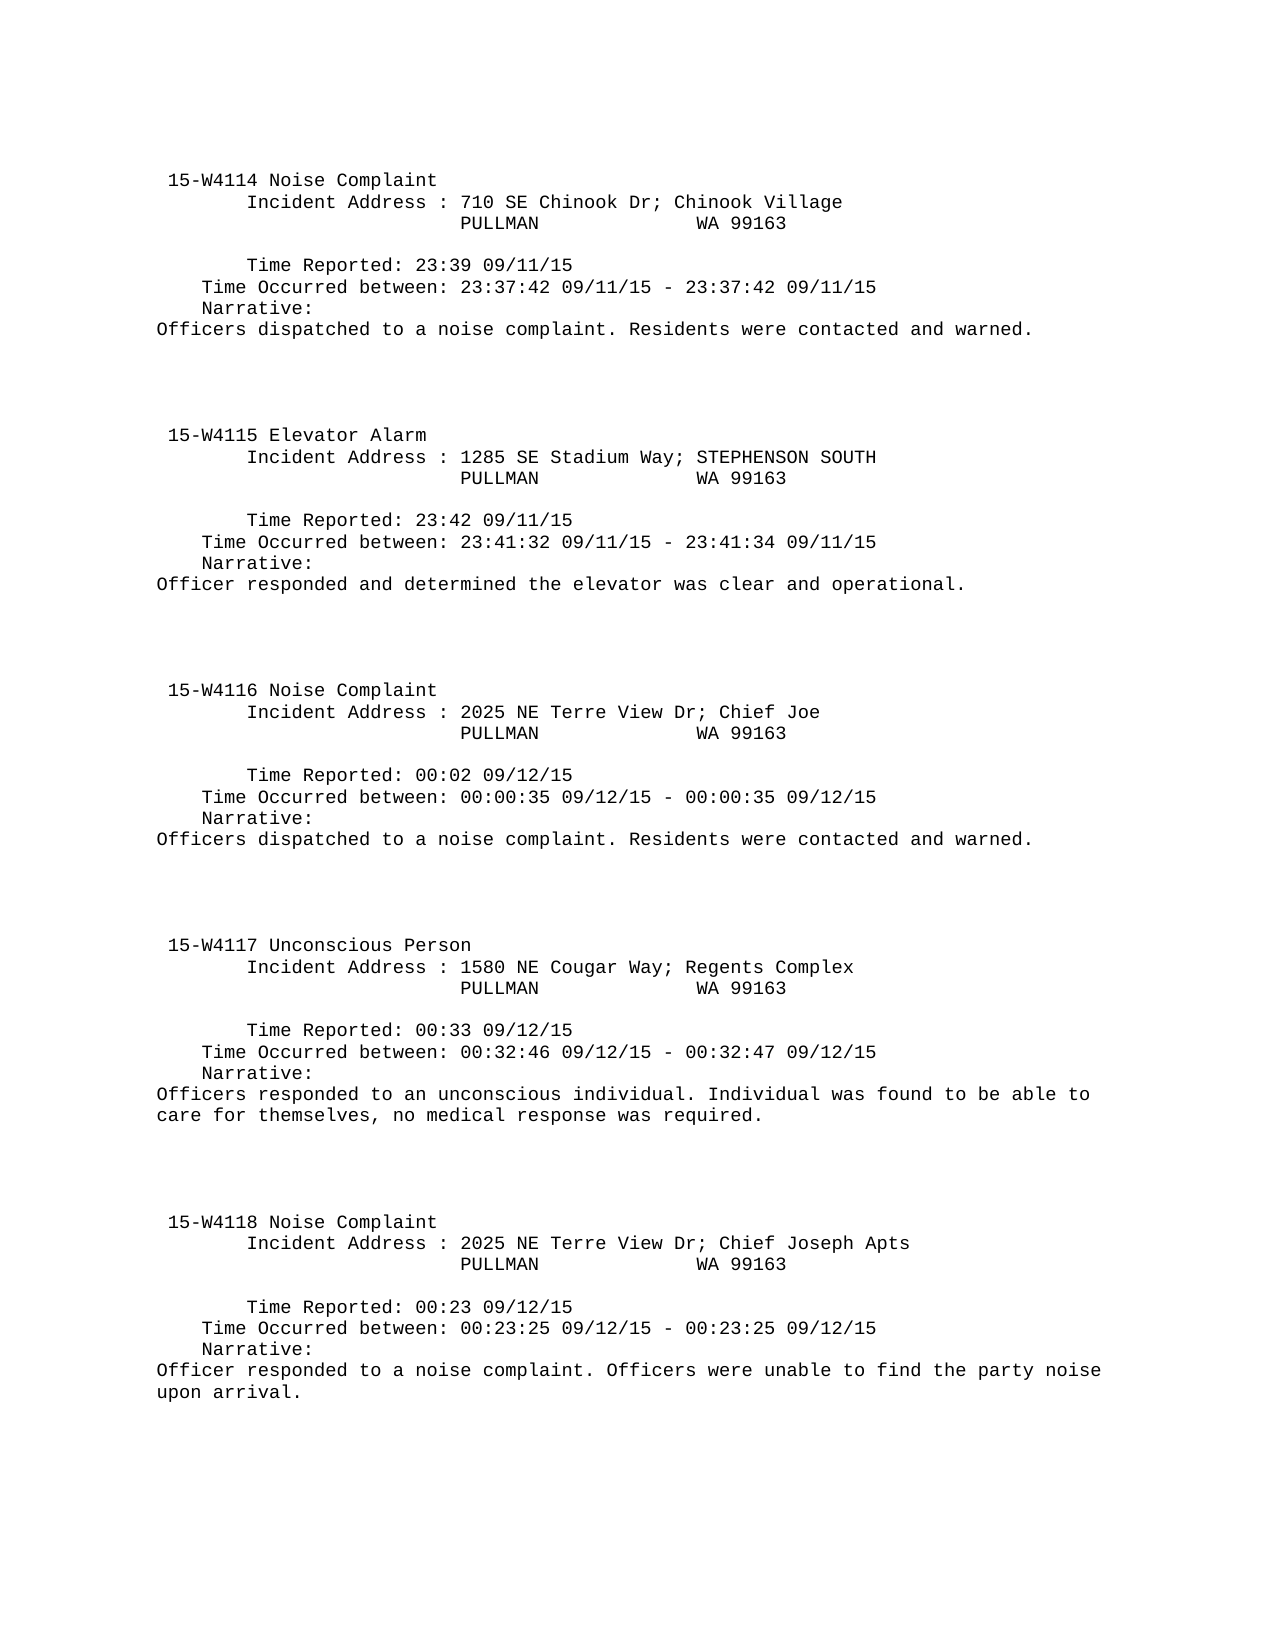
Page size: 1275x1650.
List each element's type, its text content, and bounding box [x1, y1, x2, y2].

text 15-W4118 Noise Complaint [156, 1212, 1118, 1234]
text PULLMAN WA 99163 [156, 214, 1118, 235]
text 15-W4116 Noise Complaint [156, 681, 1118, 702]
text Time Reported: 00:33 09/12/15 [156, 1021, 1118, 1042]
text Time Occurred between: 00:23:25 09/12/15 - 00:23:25 09/12/15 [156, 1319, 1118, 1340]
text Incident Address : 2025 NE Terre View Dr; Chief Joe [156, 702, 1118, 724]
text PULLMAN WA 99163 [156, 469, 1118, 490]
text PULLMAN WA 99163 [156, 724, 1118, 745]
text Officers responded to an unconscious individual. Individual was found to be able to care for themselves, no medical response was required. [156, 1085, 1118, 1127]
text PULLMAN WA 99163 [156, 979, 1118, 1000]
text Time Occurred between: 23:41:32 09/11/15 - 23:41:34 09/11/15 [156, 532, 1118, 554]
text Officer responded to a noise complaint. Officers were unable to find the party noise upon arrival. [156, 1361, 1118, 1404]
text Time Reported: 23:39 09/11/15 [156, 256, 1118, 277]
text Narrative: [156, 809, 1118, 830]
text Incident Address : 2025 NE Terre View Dr; Chief Joseph Apts [156, 1234, 1118, 1255]
text PULLMAN WA 99163 [156, 1255, 1118, 1276]
text Officers dispatched to a noise complaint. Residents were contacted and warned. [156, 830, 1118, 851]
text Officer responded and determined the elevator was clear and operational. [156, 575, 1118, 596]
text Time Reported: 00:23 09/12/15 [156, 1297, 1118, 1319]
text Time Reported: 23:42 09/11/15 [156, 511, 1118, 532]
text Time Occurred between: 23:37:42 09/11/15 - 23:37:42 09/11/15 [156, 277, 1118, 299]
text Narrative: [156, 554, 1118, 575]
text Incident Address : 710 SE Chinook Dr; Chinook Village [156, 192, 1118, 214]
text Narrative: [156, 299, 1118, 320]
text Time Occurred between: 00:00:35 09/12/15 - 00:00:35 09/12/15 [156, 787, 1118, 809]
text Narrative: [156, 1064, 1118, 1085]
text 15-W4114 Noise Complaint [156, 171, 1118, 192]
text Incident Address : 1580 NE Cougar Way; Regents Complex [156, 957, 1118, 979]
text Narrative: [156, 1340, 1118, 1361]
text 15-W4117 Unconscious Person [156, 936, 1118, 957]
text Incident Address : 1285 SE Stadium Way; STEPHENSON SOUTH [156, 447, 1118, 469]
text 15-W4115 Elevator Alarm [156, 426, 1118, 447]
text Time Occurred between: 00:32:46 09/12/15 - 00:32:47 09/12/15 [156, 1042, 1118, 1064]
text Officers dispatched to a noise complaint. Residents were contacted and warned. [156, 320, 1118, 341]
text Time Reported: 00:02 09/12/15 [156, 766, 1118, 787]
